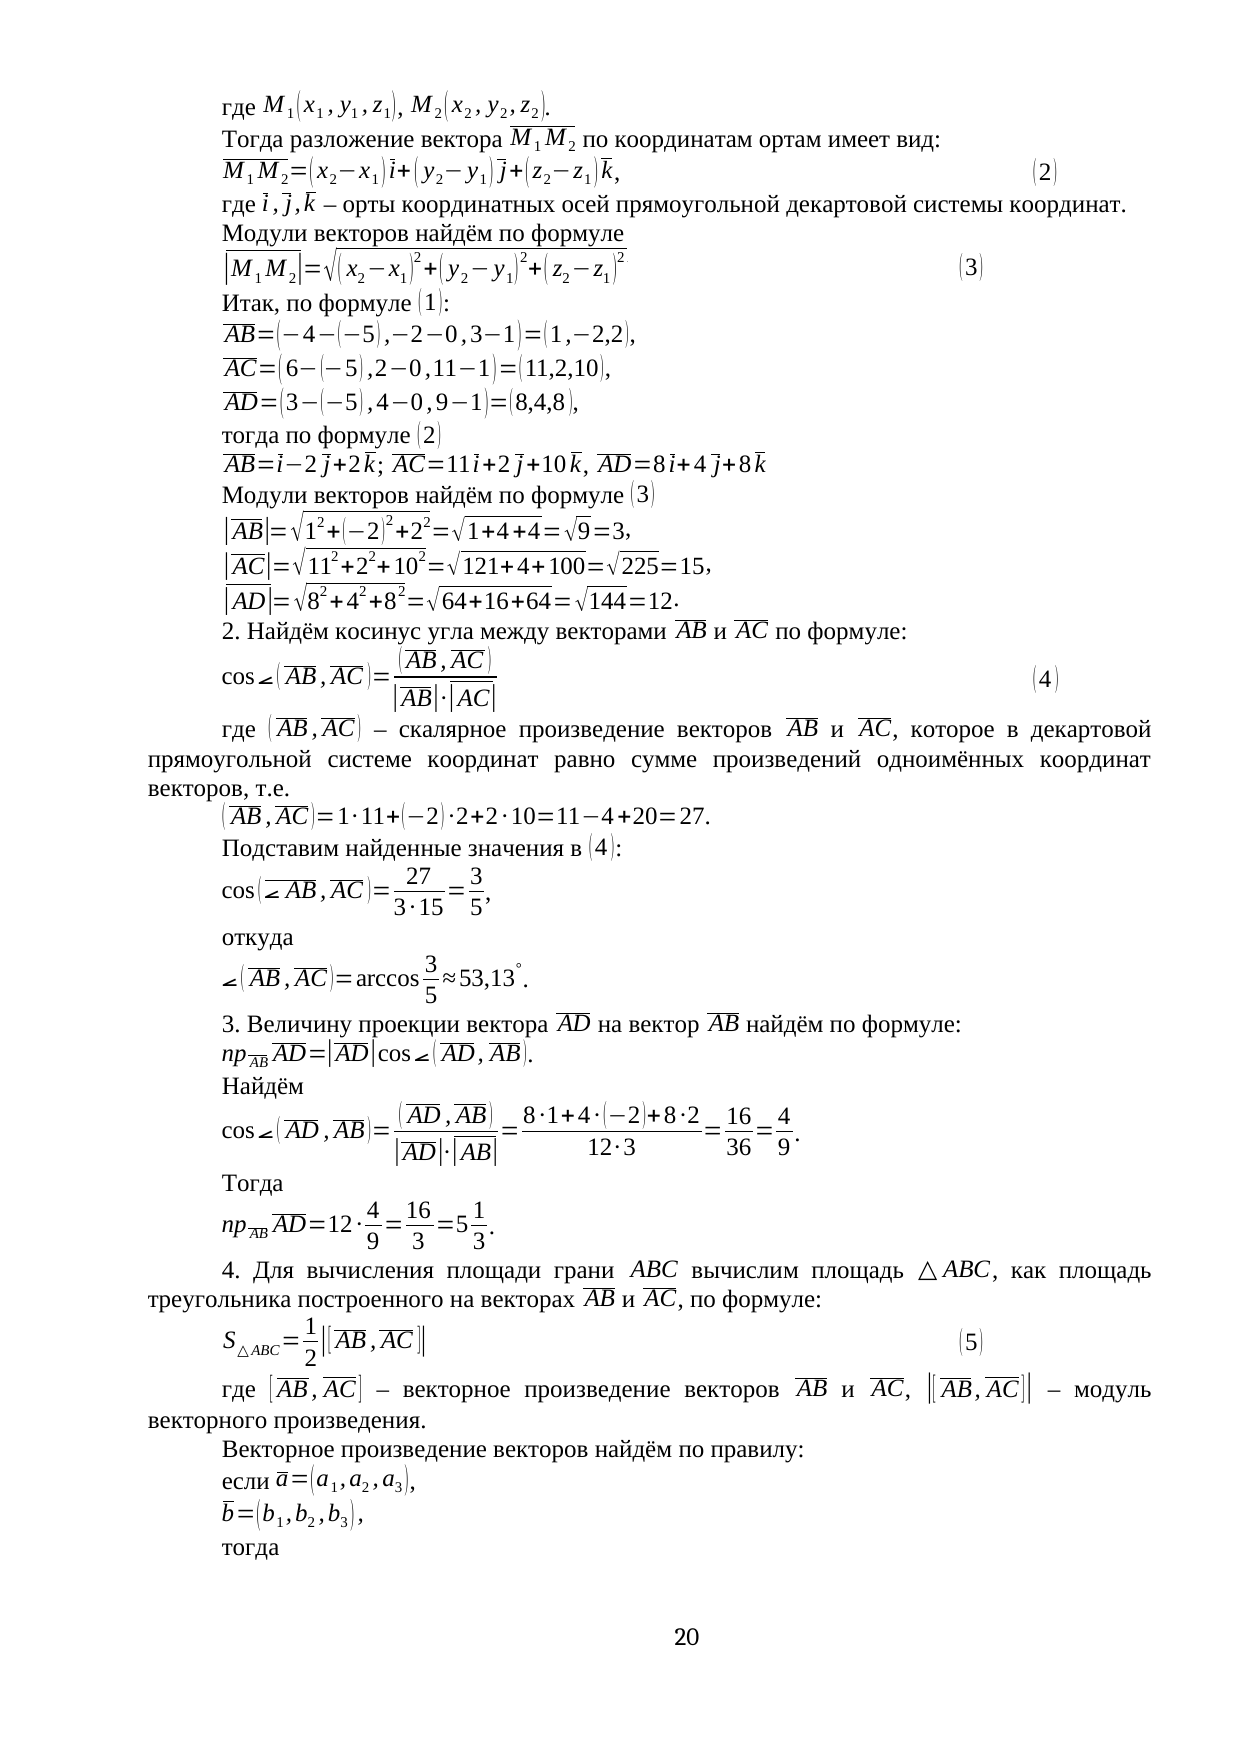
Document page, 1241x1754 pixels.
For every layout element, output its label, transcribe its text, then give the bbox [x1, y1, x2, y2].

text ; , [148, 450, 1152, 479]
text Подставим найденные значения в : [148, 832, 1152, 863]
text , [148, 386, 1152, 419]
text где – векторное произведение векторов и , – модуль векторного произведения. [148, 1372, 1152, 1434]
text Найдём [148, 1071, 1152, 1099]
text Тогда разложение вектора по координатам ортам имеет вид: [148, 123, 1152, 155]
text , [148, 863, 1152, 922]
text откуда [148, 922, 1152, 950]
text Тогда [148, 1168, 1152, 1196]
text 2. Найдём косинус угла между векторами и по формуле: [148, 616, 1152, 645]
text . [148, 801, 1152, 832]
text где , . [148, 89, 1152, 123]
text , [148, 352, 1152, 386]
text тогда по формуле [148, 419, 1152, 450]
text Векторное произведение векторов найдём по правилу: [148, 1434, 1152, 1463]
text . [148, 581, 1152, 616]
text 3. Величину проекции вектора на вектор найдём по формуле: [148, 1009, 1152, 1038]
text если , [148, 1463, 1152, 1498]
text тогда [148, 1532, 1152, 1561]
text . [148, 1038, 1152, 1071]
text , [148, 546, 1152, 581]
text , [148, 510, 1152, 546]
text , [148, 318, 1152, 352]
text , [148, 155, 1152, 189]
text где – скалярное произведение векторов и , которое в декартовой прямоугольной системе координат равно сумме произведений одноимённых координат векторов, т.е. [148, 713, 1152, 801]
text Модули векторов найдём по формуле [148, 479, 1152, 510]
text . [148, 1099, 1152, 1168]
text . [148, 950, 1152, 1009]
text Итак, по формуле : [148, 287, 1152, 318]
text где – орты координатных осей прямоугольной декартовой системы координат. [148, 189, 1152, 218]
text 4. Для вычисления площади грани вычислим площадь , как площадь треугольника построенного на векторах и , по формуле: [148, 1255, 1152, 1313]
text Модули векторов найдём по формуле [148, 218, 1152, 247]
text . [148, 1196, 1152, 1255]
